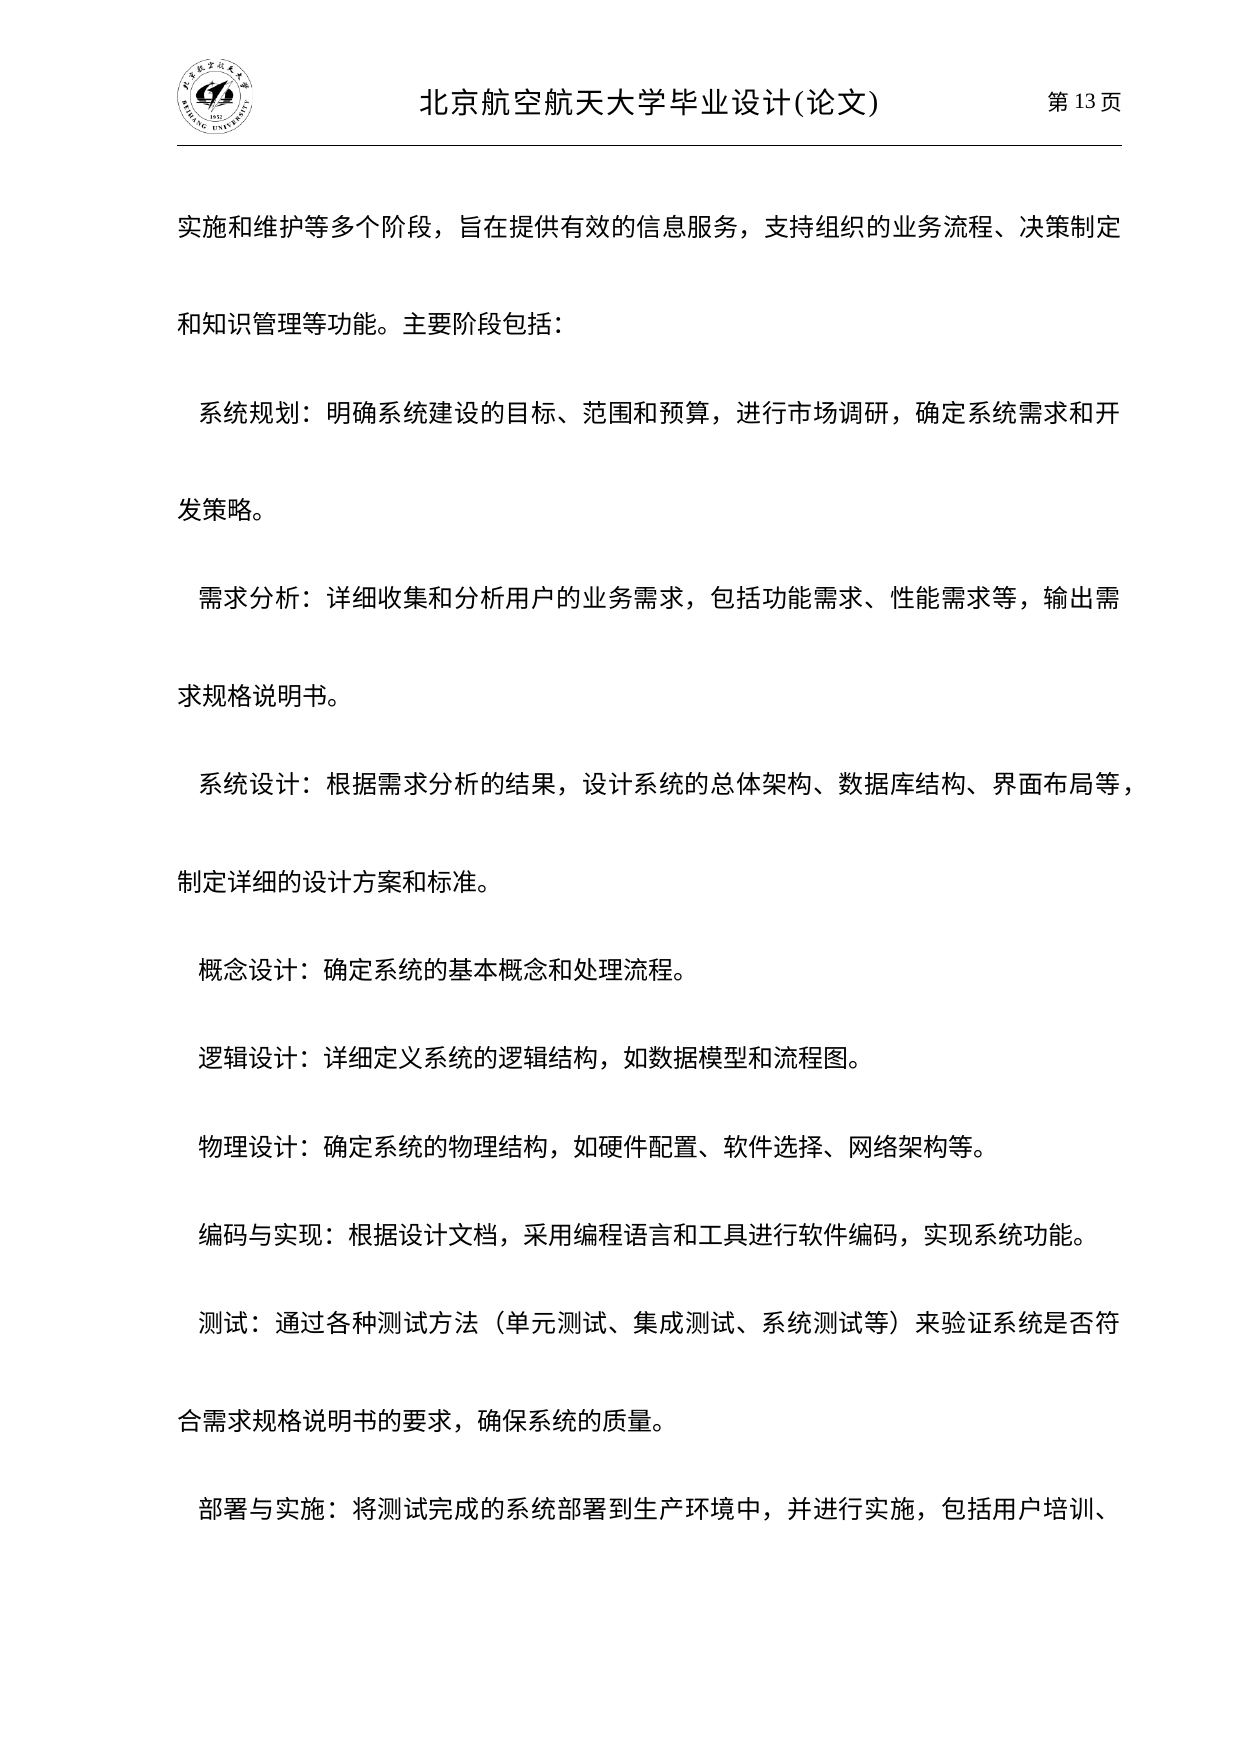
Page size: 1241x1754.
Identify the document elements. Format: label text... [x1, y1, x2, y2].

text 物理设计：确定系统的物理结构，如硬件配置、软件选择、网络架构等。 [177, 1113, 1122, 1178]
text 概念设计：确定系统的基本概念和处理流程。 [177, 936, 1122, 1001]
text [177, 1475, 1122, 1540]
picture [177, 59, 253, 134]
text 测试：通过各种测试方法（单元测试、集成测试、系统测试等）来验证系统是否符合需求规格说明书的要求，确保系统的质量。 [177, 1289, 1122, 1452]
text 需求分析：详细收集和分析用户的业务需求，包括功能需求、性能需求等，输出需求规格说明书。 [177, 564, 1122, 727]
text 逻辑设计：详细定义系统的逻辑结构，如数据模型和流程图。 [177, 1024, 1122, 1089]
text 编码与实现：根据设计文档，采用编程语言和工具进行软件编码，实现系统功能。 [177, 1201, 1122, 1266]
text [177, 193, 1122, 355]
text 系统设计：根据需求分析的结果，设计系统的总体架构、数据库结构、界面布局等，制定详细的设计方案和标准。 [177, 750, 1122, 913]
text 系统规划：明确系统建设的目标、范围和预算，进行市场调研，确定系统需求和开发策略。 [177, 379, 1122, 541]
